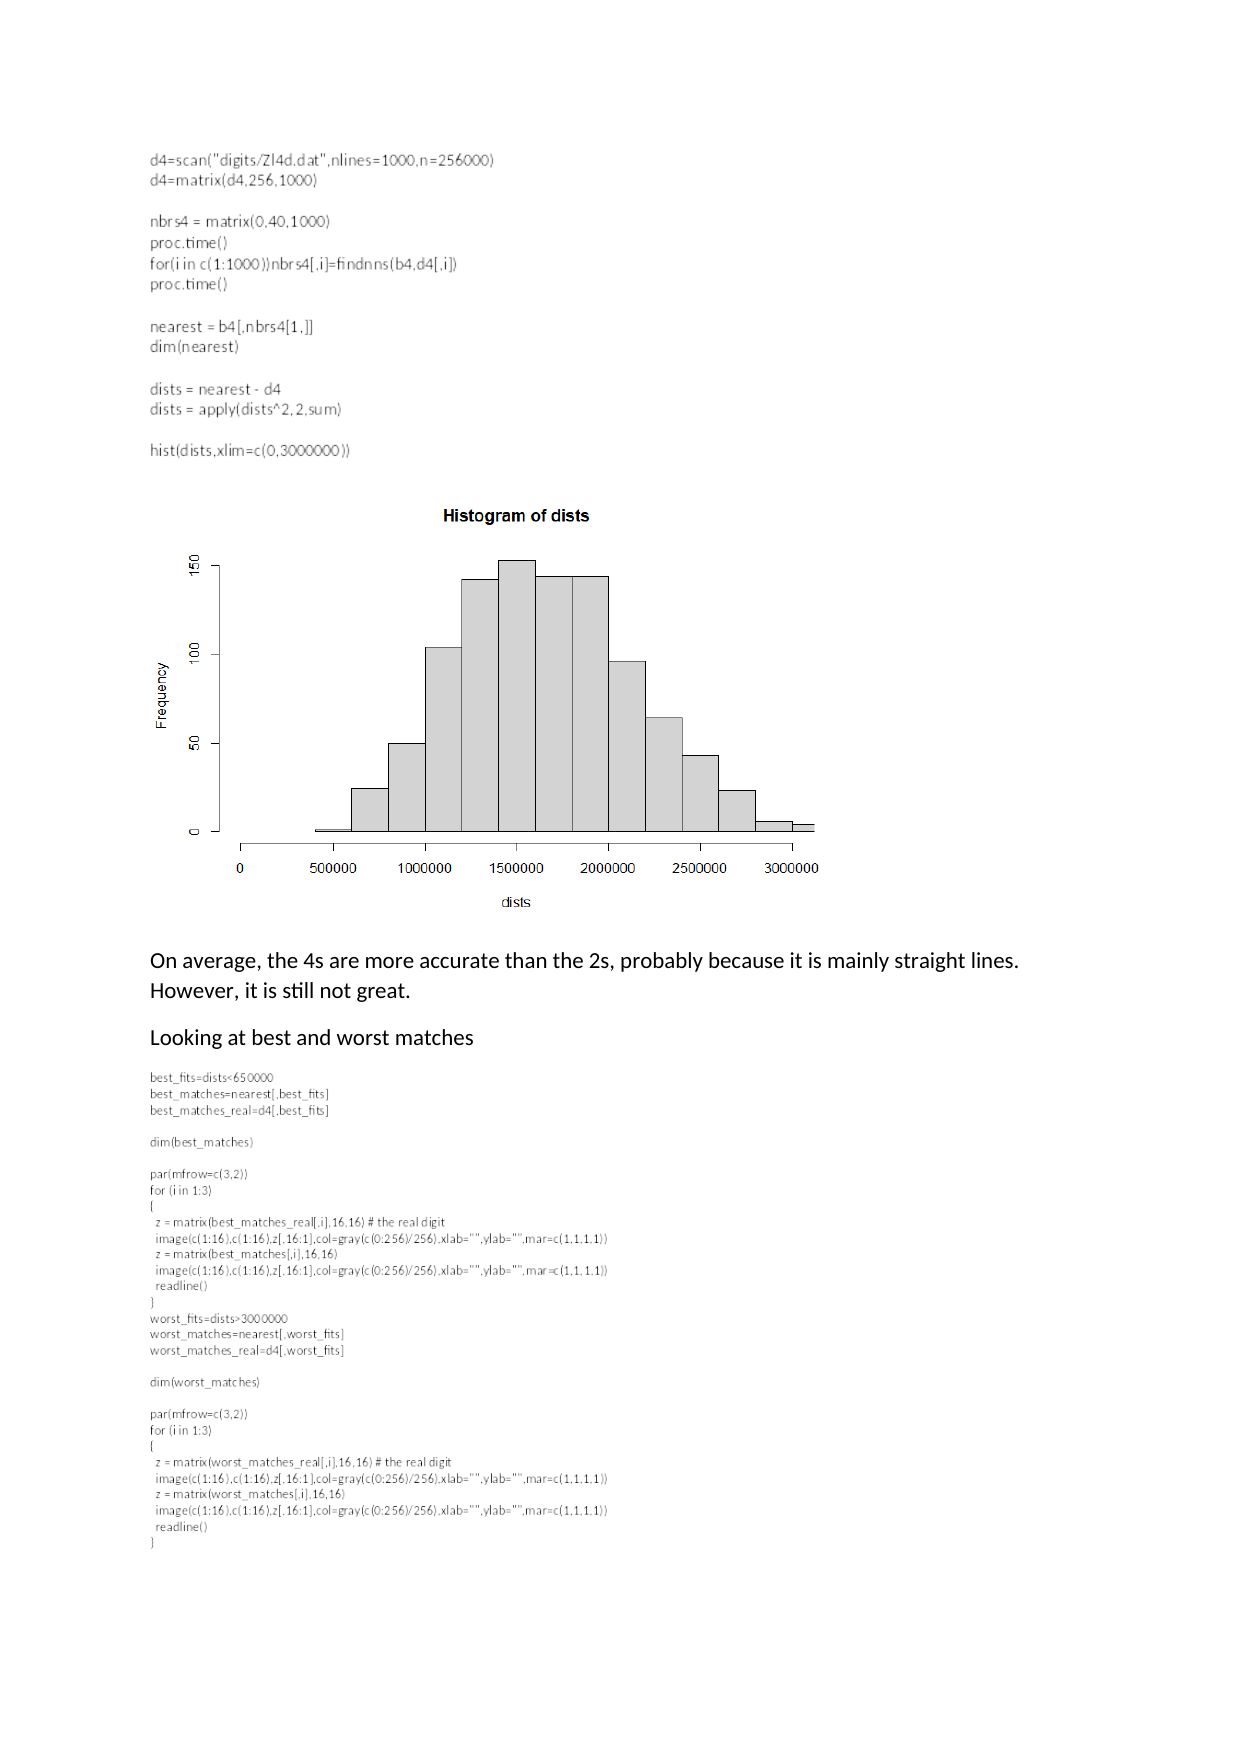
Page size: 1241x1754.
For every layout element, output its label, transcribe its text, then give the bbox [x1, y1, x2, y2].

text On average, the 4s are more accurate than the 2s, probably because it is mainly straight lines. However, it is still not great. [150, 946, 1090, 1004]
picture [150, 480, 849, 928]
text Looking at best and worst matches [150, 1023, 1090, 1051]
